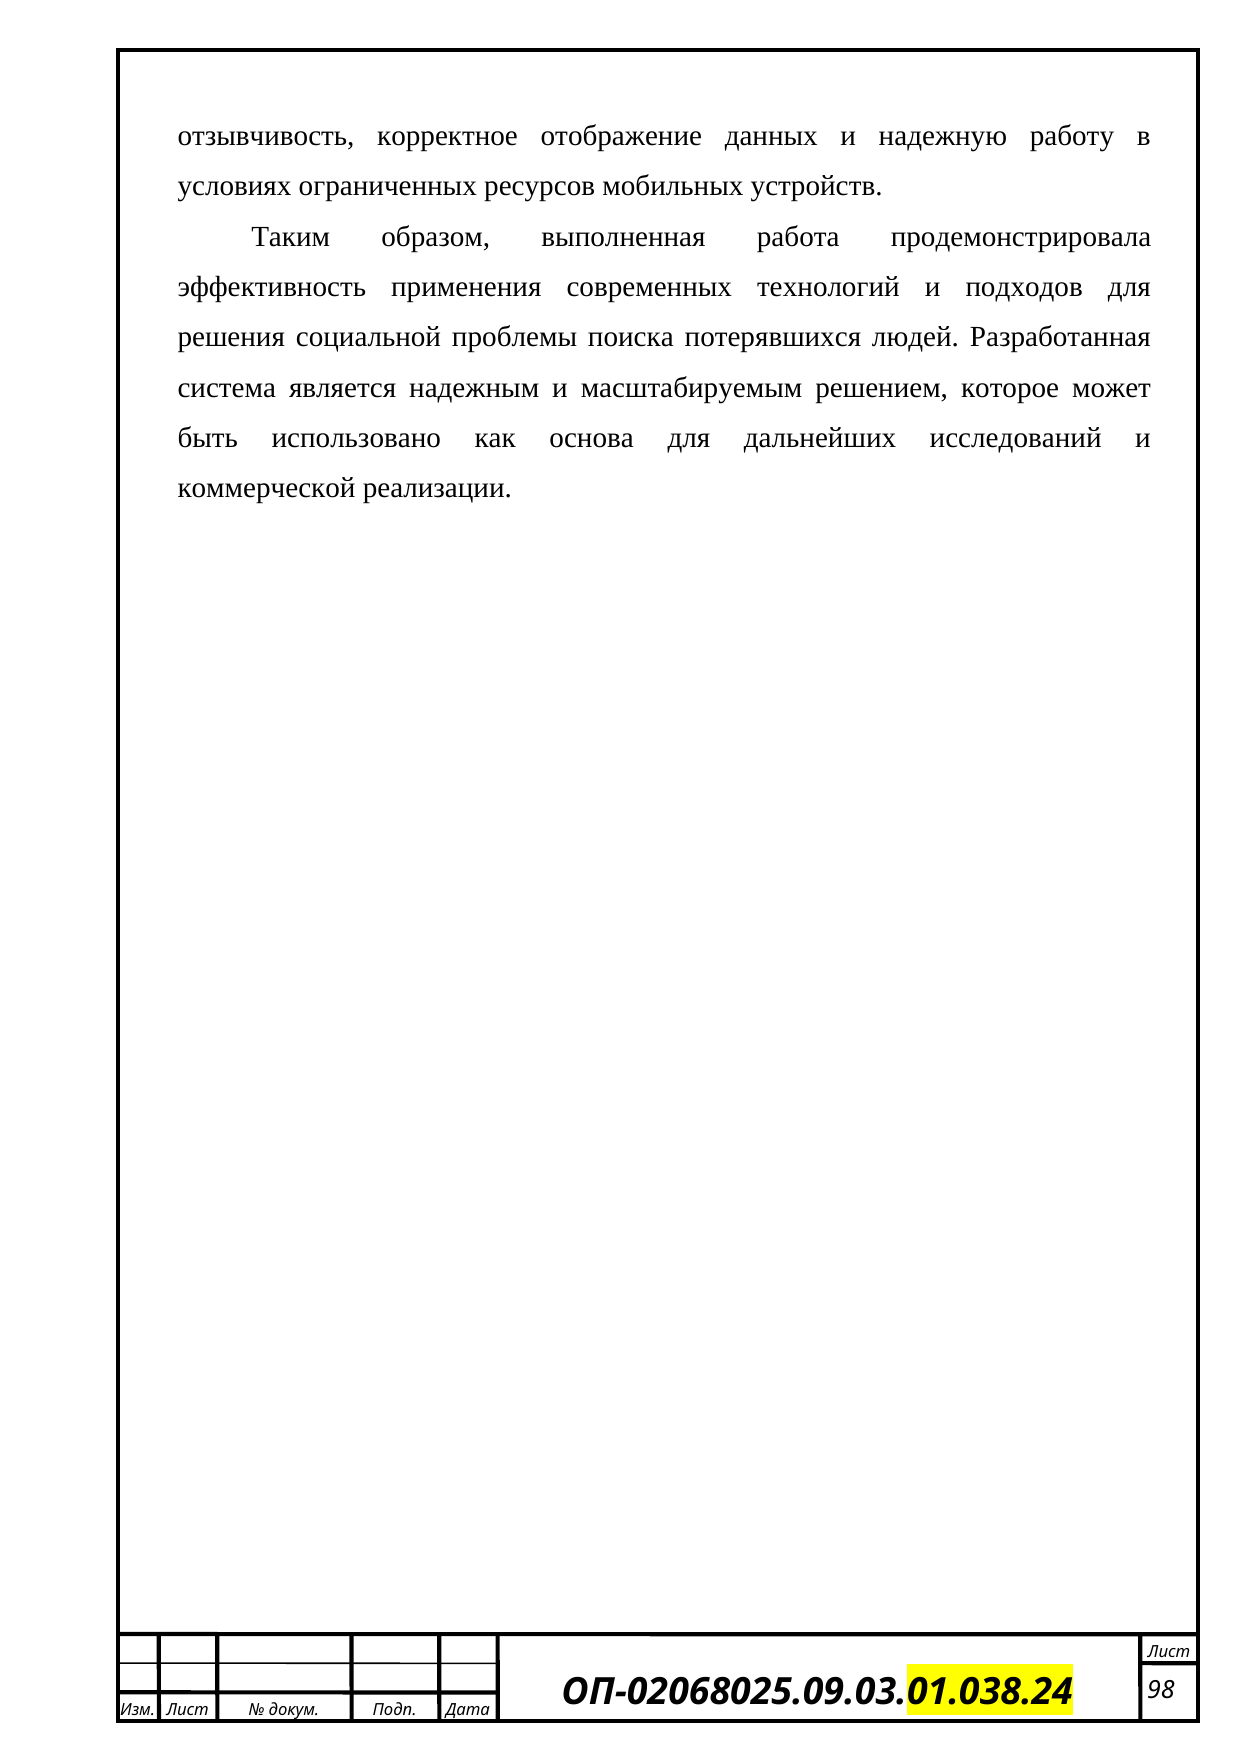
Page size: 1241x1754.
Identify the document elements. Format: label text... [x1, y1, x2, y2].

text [177, 118, 1152, 202]
text Таким образом, выполненная работа продемонстрировала эффективность применения современных технологий и подходов для решения социальной проблемы поиска потерявшихся людей. Разработанная система является надежным и масштабируемым решением, которое может быть использовано как основа для дальнейших исследований и коммерческой реализации. [177, 219, 1152, 504]
